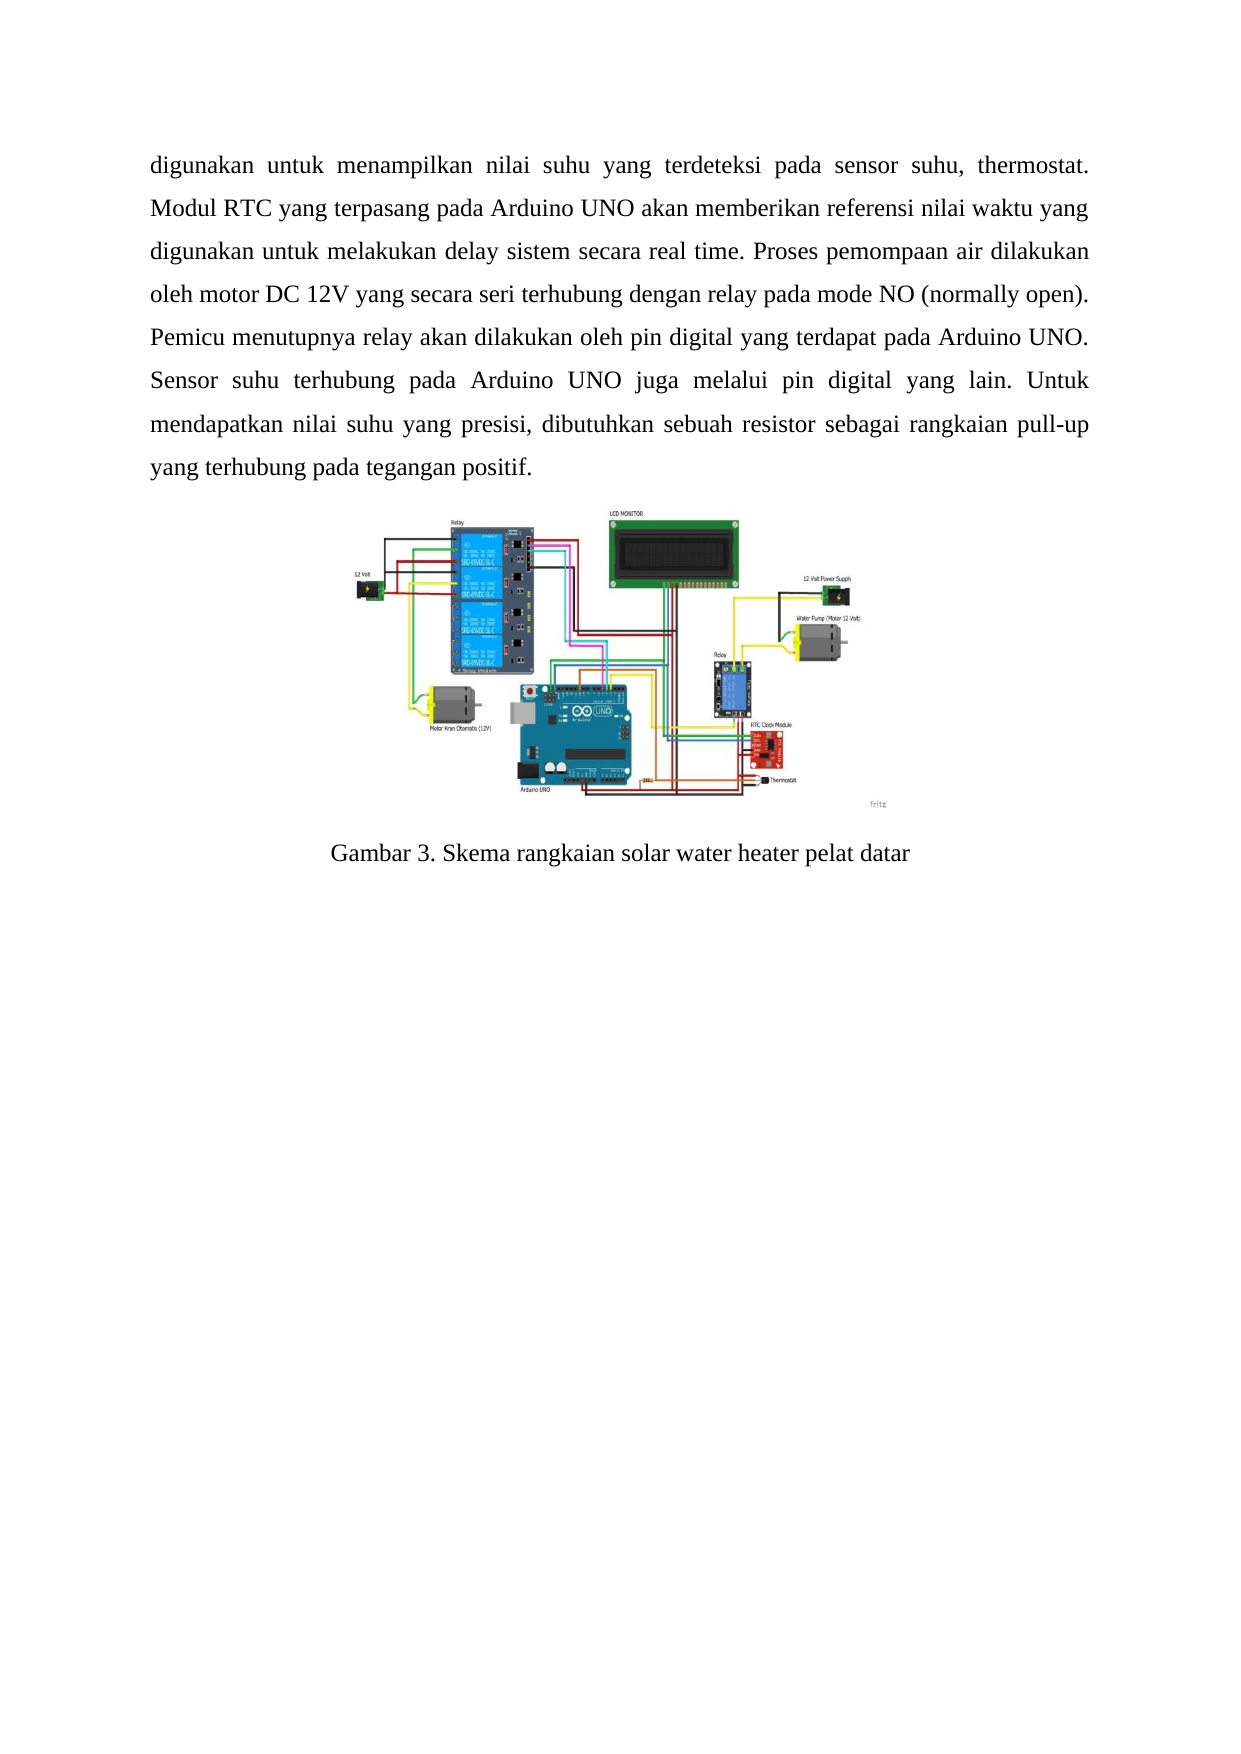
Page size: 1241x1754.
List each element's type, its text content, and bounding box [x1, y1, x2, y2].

text Gambar 3. Skema rangkaian solar water heater pelat datar [150, 838, 1090, 867]
picture [354, 511, 887, 808]
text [150, 150, 1090, 481]
